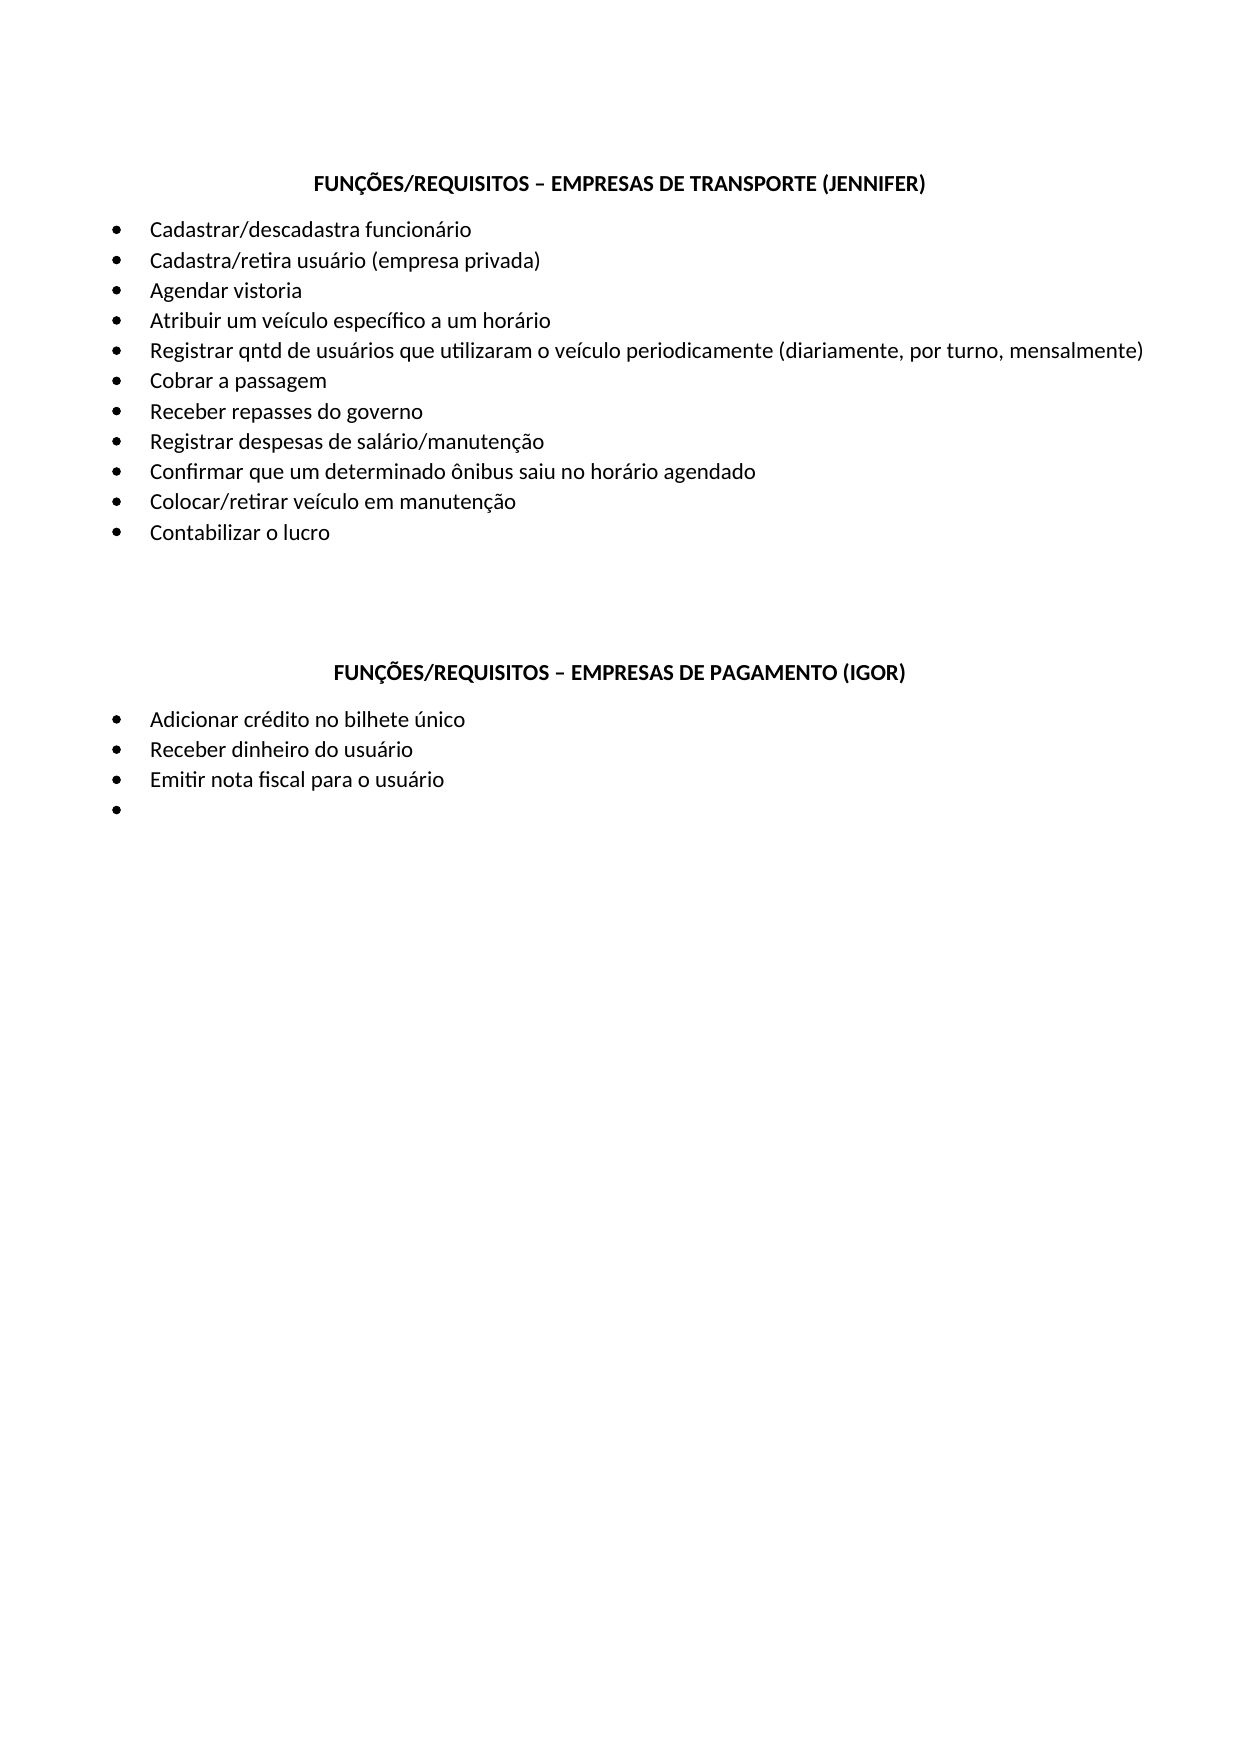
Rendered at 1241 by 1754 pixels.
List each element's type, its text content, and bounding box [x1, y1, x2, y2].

list Registrar despesas de salário/manutenção [112, 427, 1165, 455]
list Confirmar que um determinado ônibus saiu no horário agendado [112, 457, 1165, 485]
list Adicionar crédito no bilhete único [112, 705, 1165, 733]
list Contabilizar o lucro [112, 518, 1165, 546]
text FUNÇÕES/REQUISITOS – EMPRESAS DE PAGAMENTO (IGOR) [75, 658, 1165, 686]
list Emitir nota fiscal para o usuário [112, 766, 1165, 794]
list Cobrar a passagem [112, 367, 1165, 395]
list Cadastra/retira usuário (empresa privada) [112, 246, 1165, 274]
list Colocar/retirar veículo em manutenção [112, 487, 1165, 516]
list Receber repasses do governo [112, 397, 1165, 425]
text FUNÇÕES/REQUISITOS – EMPRESAS DE TRANSPORTE (JENNIFER) [75, 169, 1165, 197]
list Receber dinheiro do usuário [112, 735, 1165, 763]
list Registrar qntd de usuários que utilizaram o veículo periodicamente (diariamente, por turno, mensalmente) [112, 336, 1165, 364]
list Atribuir um veículo específico a um horário [112, 306, 1165, 334]
list Agendar vistoria [112, 276, 1165, 304]
list Cadastrar/descadastra funcionário [112, 216, 1165, 244]
